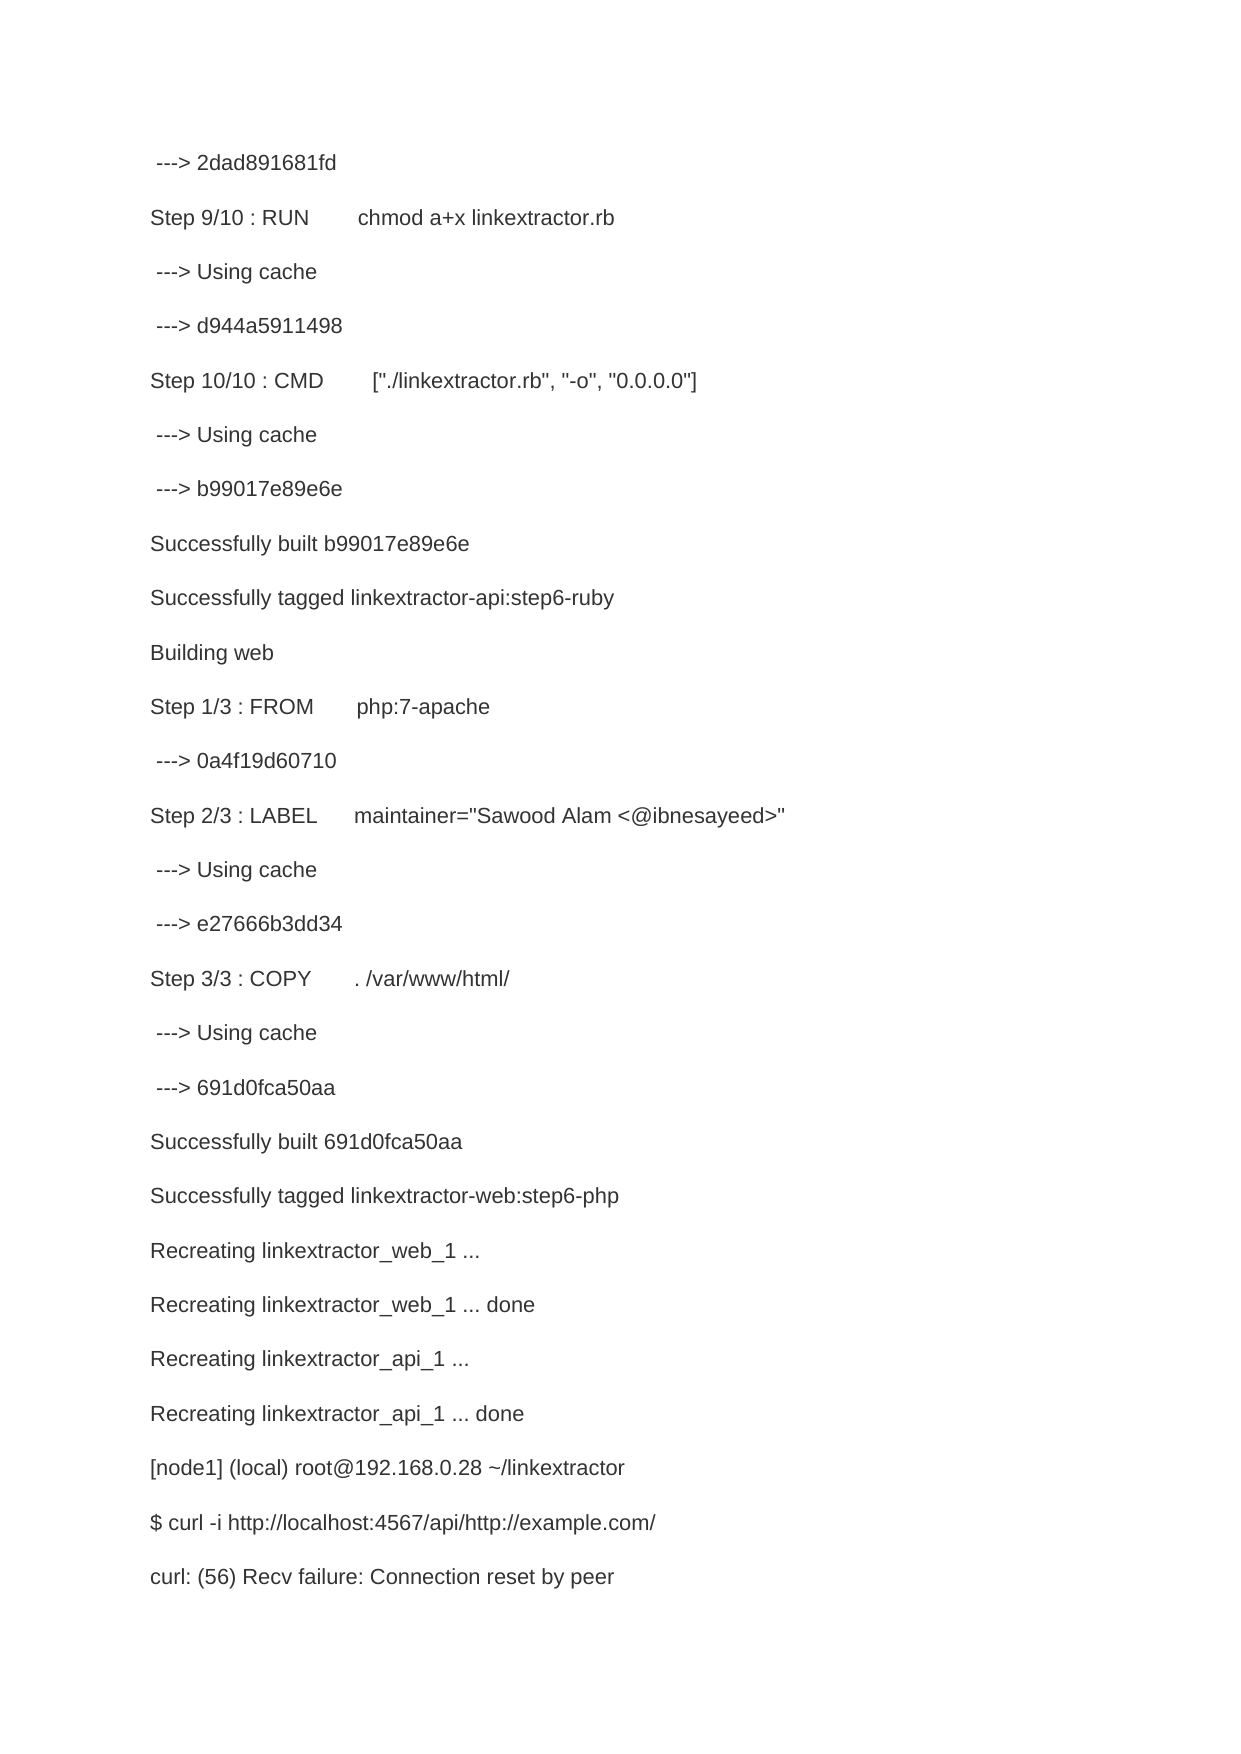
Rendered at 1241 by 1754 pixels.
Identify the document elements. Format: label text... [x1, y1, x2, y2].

text Successfully tagged linkextractor-web:step6-php [150, 1183, 1090, 1208]
text curl: (56) Recv failure: Connection reset by peer [150, 1564, 1090, 1589]
text ---> Using cache [150, 1020, 1090, 1045]
text Step 2/3 : LABEL maintainer="Sawood Alam <@ibnesayeed>" [150, 802, 1090, 828]
text ---> e27666b3dd34 [150, 911, 1090, 936]
text Recreating linkextractor_api_1 ... [150, 1346, 1090, 1371]
text Step 9/10 : RUN chmod a+x linkextractor.rb [150, 204, 1090, 229]
text Step 1/3 : FROM php:7-apache [150, 694, 1090, 719]
text ---> 0a4f19d60710 [150, 748, 1090, 773]
text ---> 2dad891681fd [150, 150, 1090, 175]
text ---> Using cache [150, 857, 1090, 882]
text Recreating linkextractor_web_1 ... [150, 1237, 1090, 1263]
text ---> Using cache [150, 422, 1090, 447]
text Successfully built 691d0fca50aa [150, 1129, 1090, 1154]
text ---> 691d0fca50aa [150, 1074, 1090, 1099]
text Step 3/3 : COPY . /var/www/html/ [150, 966, 1090, 991]
text Recreating linkextractor_web_1 ... done [150, 1292, 1090, 1317]
text Building web [150, 639, 1090, 664]
text Recreating linkextractor_api_1 ... done [150, 1401, 1090, 1426]
text Step 10/10 : CMD ["./linkextractor.rb", "-o", "0.0.0.0"] [150, 367, 1090, 393]
text Successfully tagged linkextractor-api:step6-ruby [150, 585, 1090, 610]
text ---> Using cache [150, 259, 1090, 284]
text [150, 1455, 1090, 1480]
text ---> b99017e89e6e [150, 476, 1090, 501]
text $ curl -i http://localhost:4567/api/http://example.com/ [150, 1509, 1090, 1534]
text Successfully built b99017e89e6e [150, 531, 1090, 556]
text ---> d944a5911498 [150, 313, 1090, 338]
